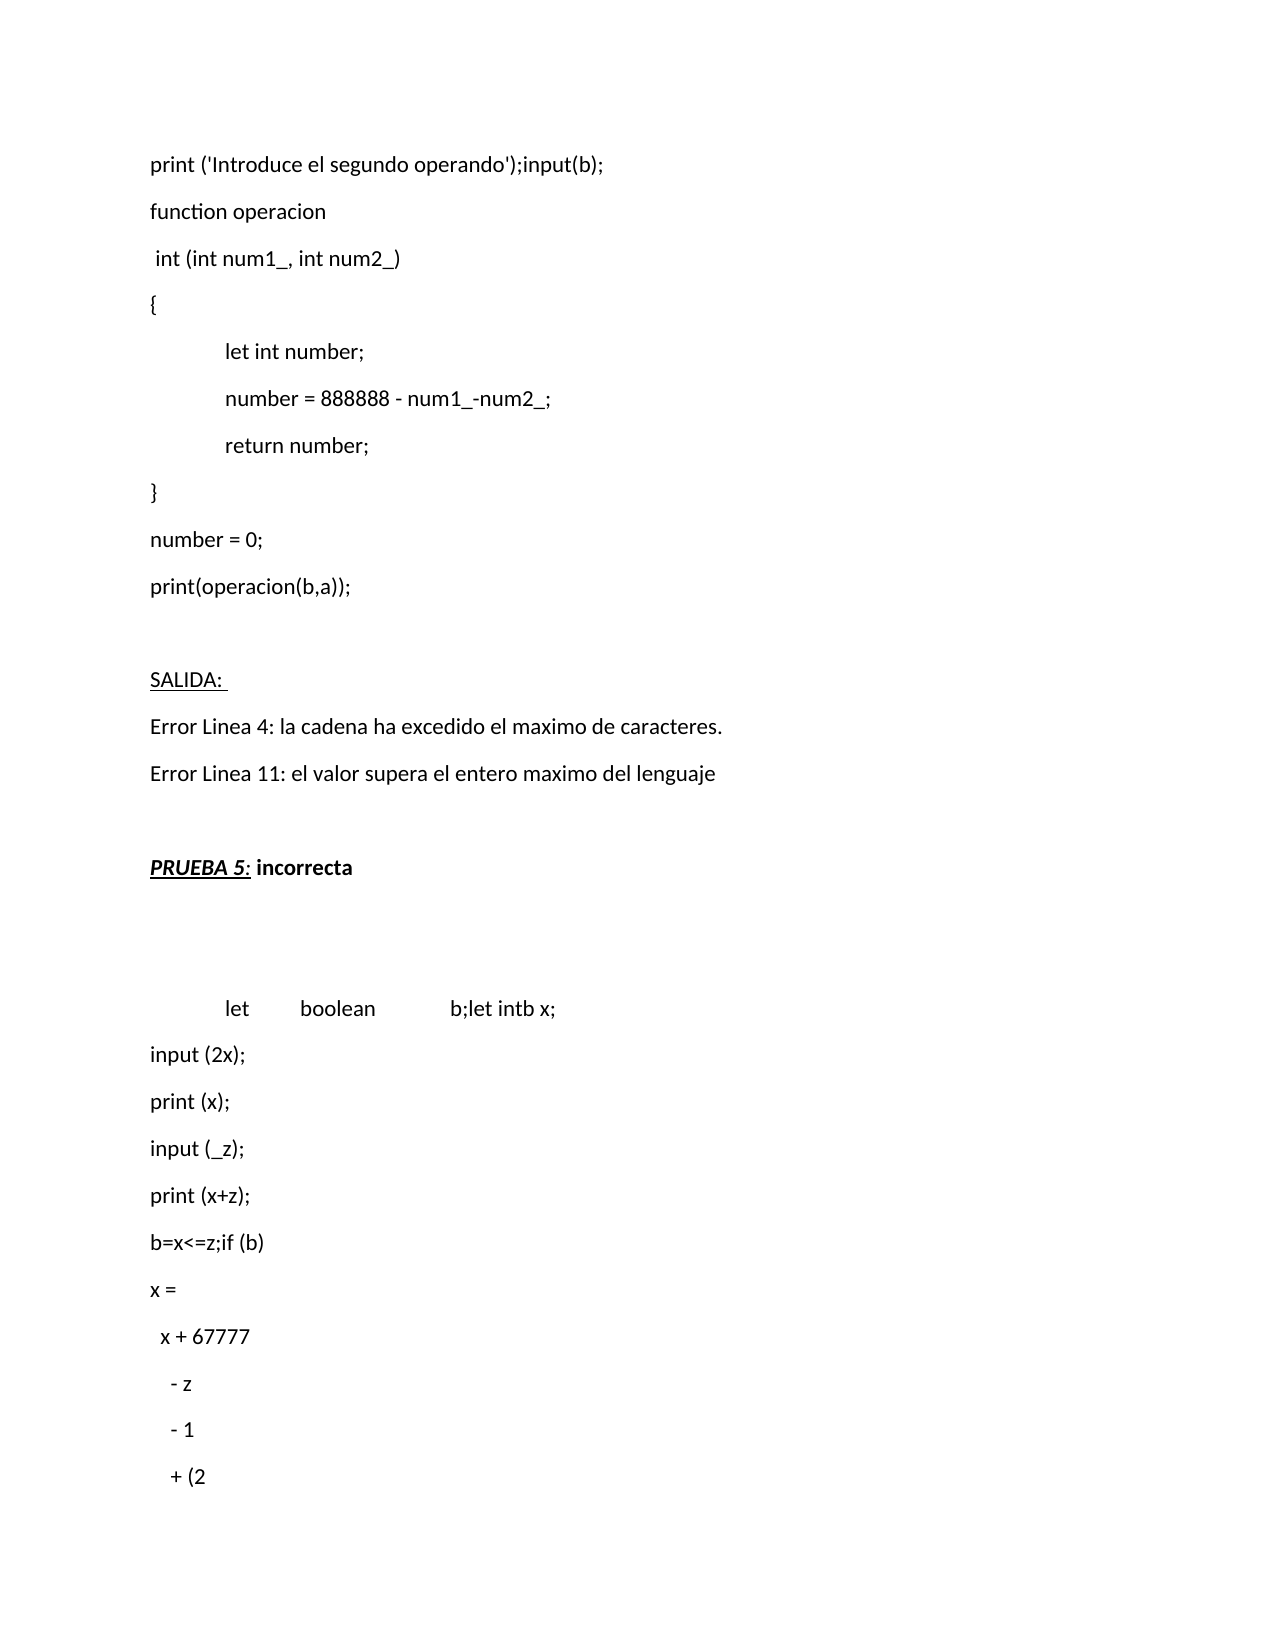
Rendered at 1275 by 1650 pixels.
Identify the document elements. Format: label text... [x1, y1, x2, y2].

text let boolean b;let intb x; [150, 994, 1125, 1022]
text input (2x); [150, 1041, 1125, 1069]
text { [150, 291, 1125, 319]
text Error Linea 4: la cadena ha excedido el maximo de caracteres. [150, 712, 1125, 741]
text SALIDA: [150, 666, 1125, 694]
text function operacion [150, 197, 1125, 225]
text print (x+z); [150, 1181, 1125, 1209]
text x + 67777 [150, 1322, 1125, 1350]
text + (2 [150, 1462, 1125, 1491]
text number = 888888 - num1_-num2_; [150, 384, 1125, 412]
text int (int num1_, int num2_) [150, 244, 1125, 272]
text b=x<=z;if (b) [150, 1228, 1125, 1256]
text return number; [150, 431, 1125, 459]
text print ('Introduce el segundo operando');input(b); [150, 150, 1125, 178]
text - z [150, 1369, 1125, 1397]
text print(operacion(b,a)); [150, 572, 1125, 600]
text - 1 [150, 1416, 1125, 1444]
text print (x); [150, 1087, 1125, 1116]
text PRUEBA 5: incorrecta [150, 853, 1125, 881]
text input (_z); [150, 1134, 1125, 1162]
text } [150, 478, 1125, 506]
text let int number; [150, 337, 1125, 366]
text Error Linea 11: el valor supera el entero maximo del lenguaje [150, 759, 1125, 787]
text number = 0; [150, 525, 1125, 553]
text x = [150, 1275, 1125, 1303]
